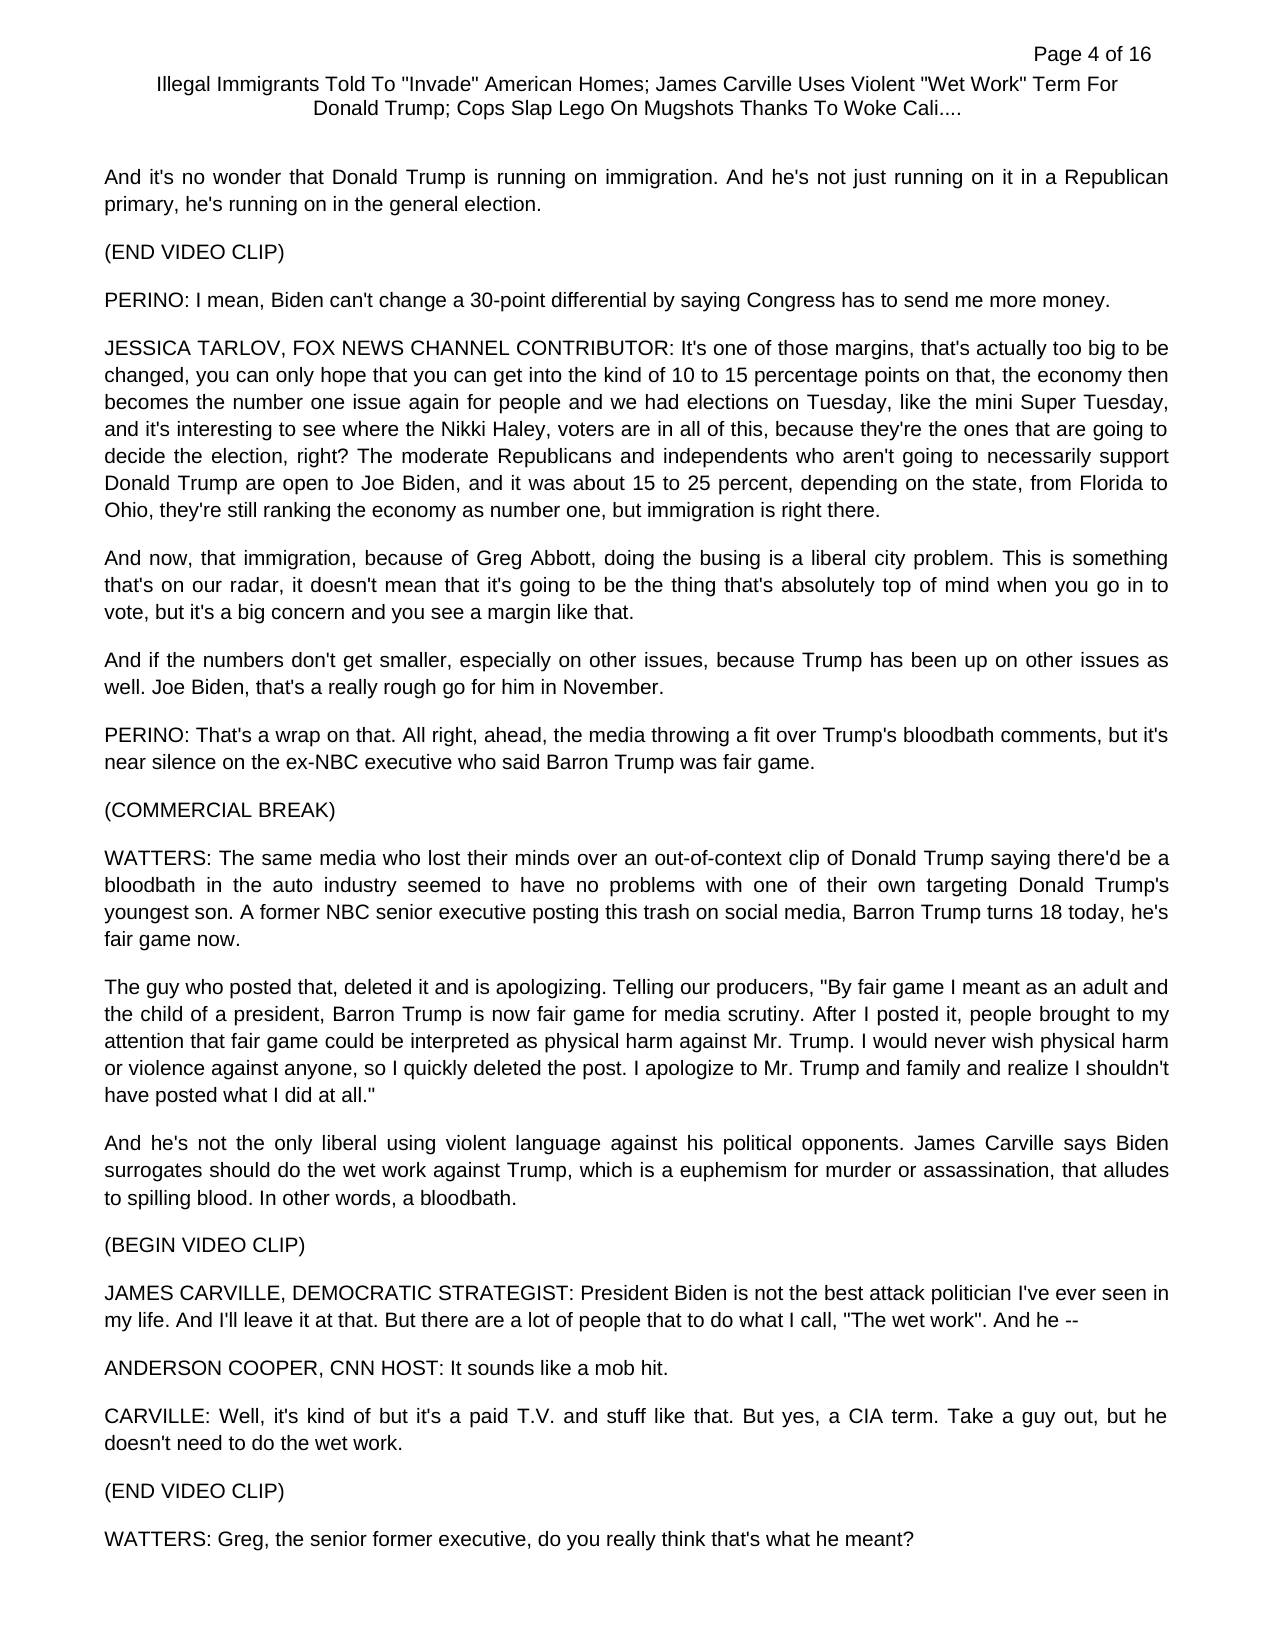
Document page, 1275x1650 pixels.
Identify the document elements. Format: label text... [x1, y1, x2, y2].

text And now, that immigration, because of Greg Abbott, doing the busing is a liberal city problem. This is something that's on our radar, it doesn't mean that it's going to be the thing that's absolutely top of mind when you go in to vote, but it's a big concern and you see a margin like that. [104, 543, 1171, 624]
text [104, 161, 1171, 216]
text And he's not the only liberal using violent language against his political opponents. James Carville says Biden surrogates should do the wet work against Trump, which is a euphemism for murder or assassination, that alludes to spilling blood. In other words, a bloodbath. [104, 1128, 1171, 1209]
text PERINO: I mean, Biden can't change a 30-point differential by saying Congress has to send me more money. [104, 284, 1171, 311]
text And if the numbers don't get smaller, especially on other issues, because Trump has been up on other issues as well. Joe Biden, that's a really rough go for him in November. [104, 645, 1171, 699]
text JESSICA TARLOV, FOX NEWS CHANNEL CONTRIBUTOR: It's one of those margins, that's actually too big to be changed, you can only hope that you can get into the kind of 10 to 15 percentage points on that, the economy then becomes the number one issue again for people and we had elections on Tuesday, like the mini Super Tuesday, and it's interesting to see where the Nikki Haley, voters are in all of this, because they're the ones that are going to decide the election, right? The moderate Republicans and independents who aren't going to necessarily support Donald Trump are open to Joe Biden, and it was about 15 to 25 percent, depending on the state, from Florida to Ohio, they're still ranking the economy as number one, but immigration is right there. [104, 332, 1171, 522]
text WATTERS: The same media who lost their minds over an out-of-context clip of Donald Trump saying there'd be a bloodbath in the auto industry seemed to have no problems with one of their own targeting Donald Trump's youngest son. A former NBC senior executive posting this trash on social media, Barron Trump turns 18 today, he's fair game now. [104, 843, 1171, 951]
text The guy who posted that, deleted it and is apologizing. Telling our producers, "By fair game I meant as an adult and the child of a president, Barron Trump is now fair game for media scrutiny. After I posted it, people brought to my attention that fair game could be interpreted as physical harm against Mr. Trump. I would never wish physical harm or violence against anyone, so I quickly deleted the post. I apologize to Mr. Trump and family and realize I shouldn't have posted what I did at all." [104, 972, 1171, 1107]
text CARVILLE: Well, it's kind of but it's a paid T.V. and stuff like that. But yes, a CIA term. Take a guy out, but he doesn't need to do the wet work. [104, 1401, 1171, 1455]
text WATTERS: Greg, the senior former executive, do you really think that's what he meant? [104, 1524, 1171, 1551]
text JAMES CARVILLE, DEMOCRATIC STRATEGIST: President Biden is not the best attack politician I've ever seen in my life. And I'll leave it at that. But there are a lot of people that to do what I call, "The wet work". And he -- [104, 1278, 1171, 1332]
text (BEGIN VIDEO CLIP) [104, 1230, 1171, 1257]
text ANDERSON COOPER, CNN HOST: It sounds like a mob hit. [104, 1353, 1171, 1380]
text (COMMERCIAL BREAK) [104, 795, 1171, 822]
text PERINO: That's a wrap on that. All right, ahead, the media throwing a fit over Trump's bloodbath comments, but it's near silence on the ex-NBC executive who said Barron Trump was fair game. [104, 720, 1171, 774]
text (END VIDEO CLIP) [104, 236, 1171, 263]
text (END VIDEO CLIP) [104, 1476, 1171, 1503]
